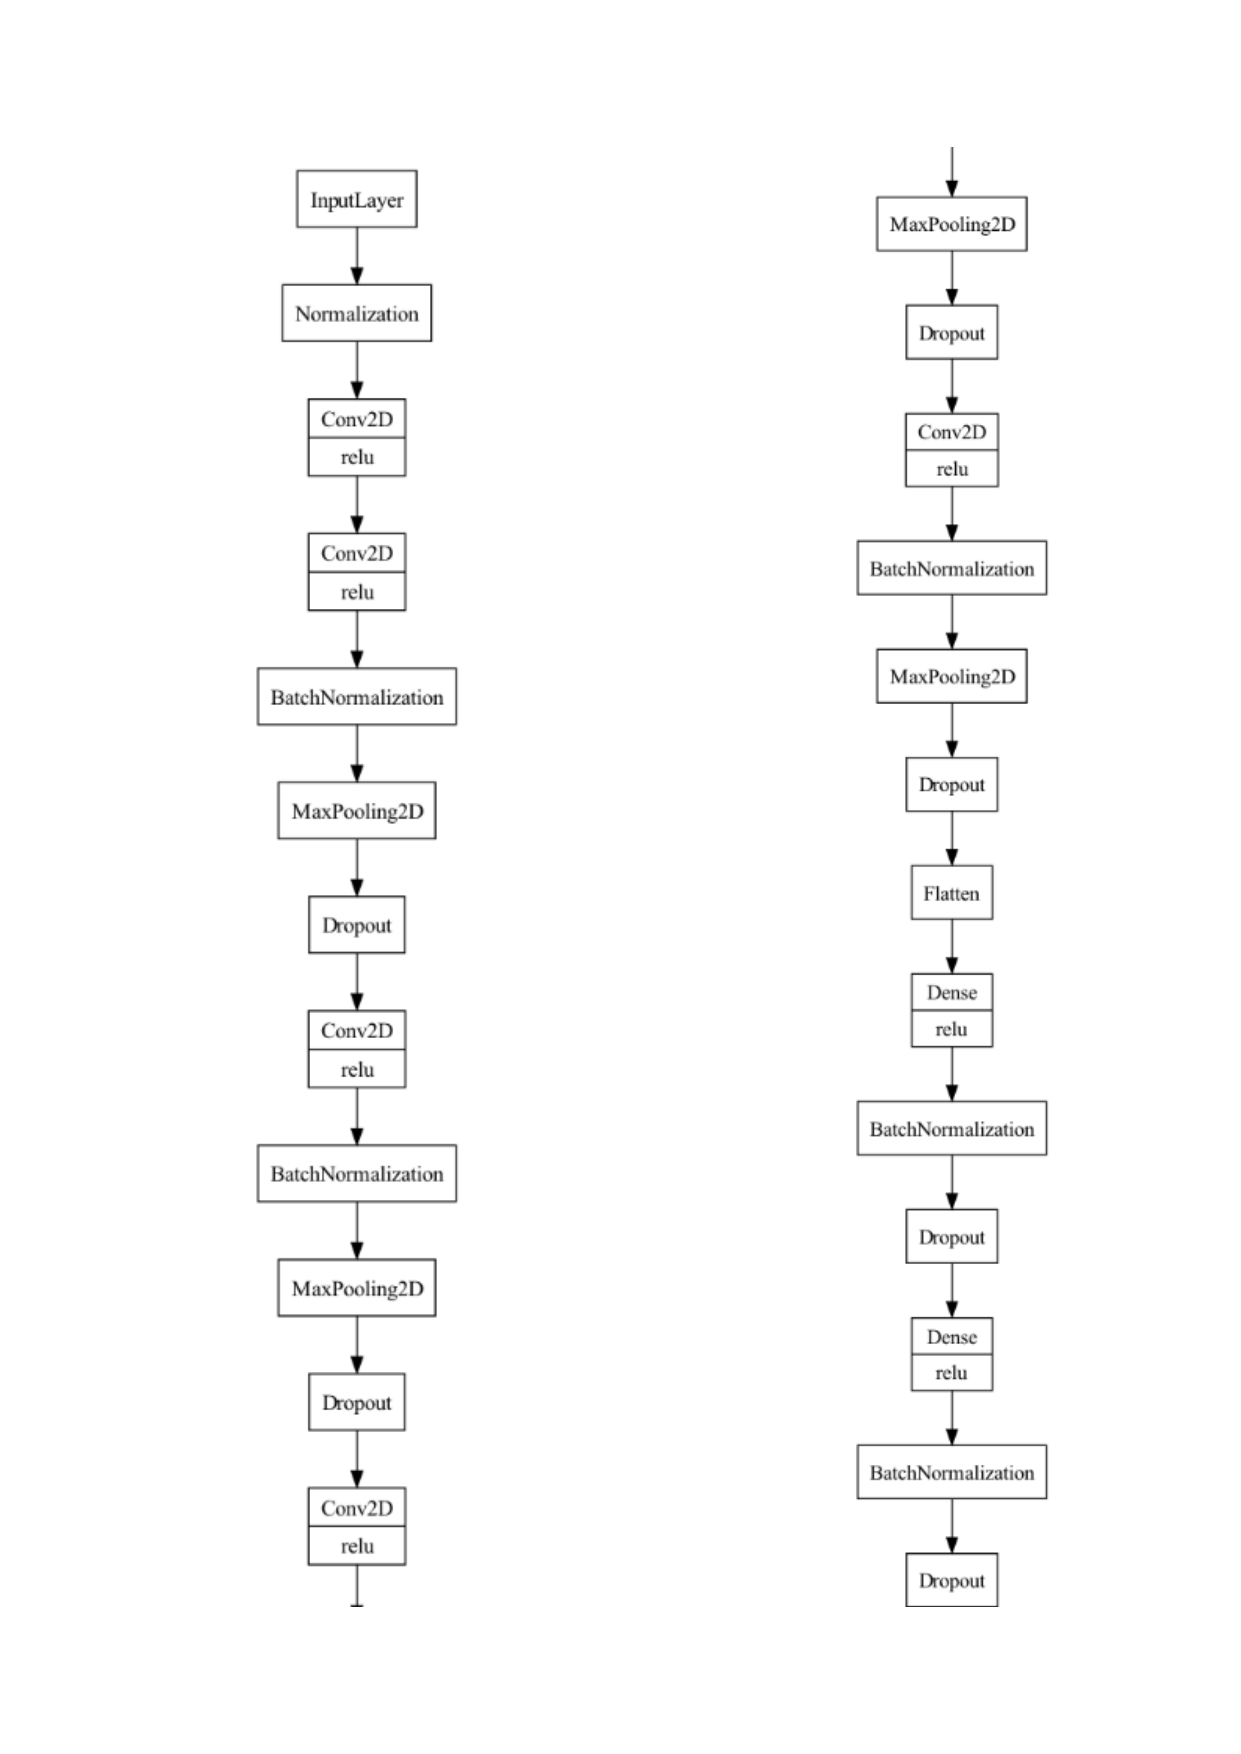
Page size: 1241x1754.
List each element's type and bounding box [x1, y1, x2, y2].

picture [852, 147, 1052, 1607]
picture [252, 164, 462, 1607]
